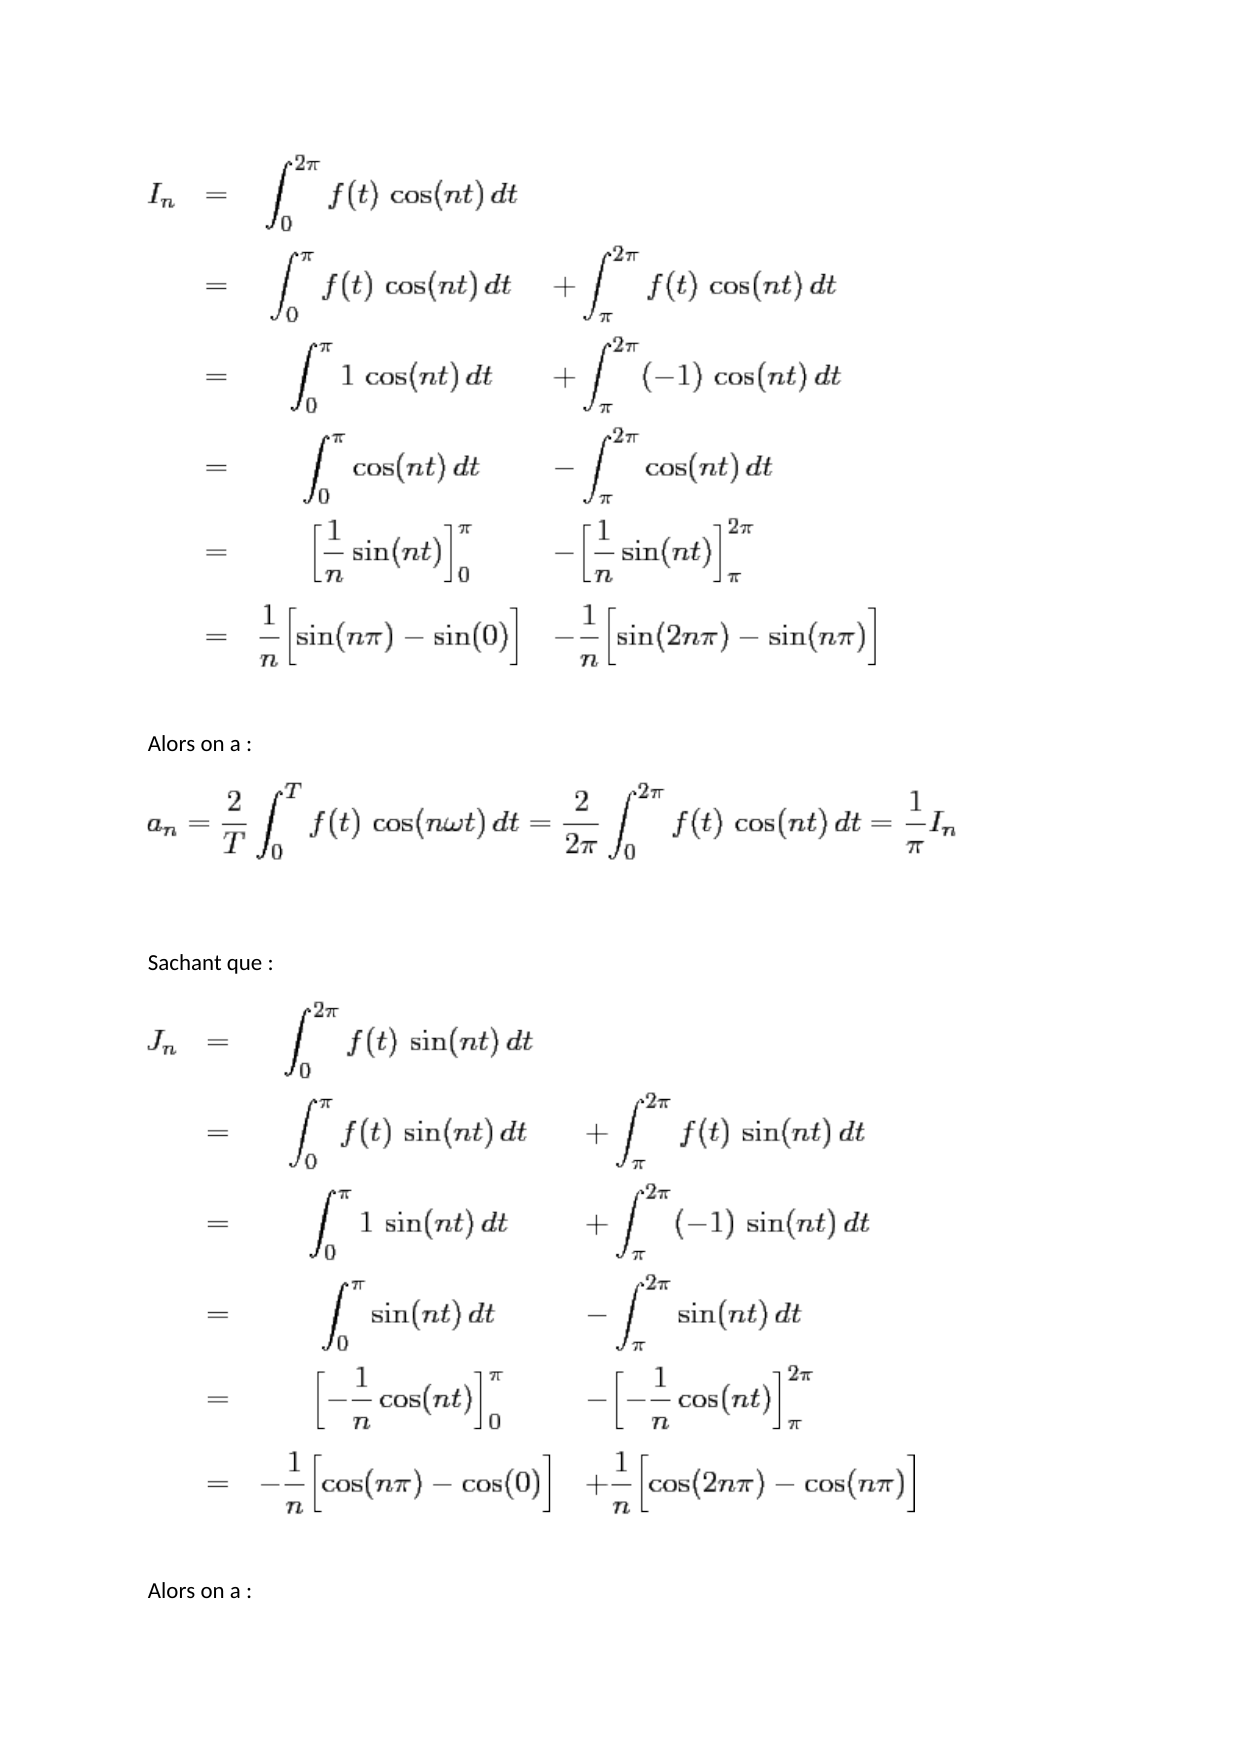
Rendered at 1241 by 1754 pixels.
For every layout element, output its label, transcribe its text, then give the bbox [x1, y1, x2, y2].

text Alors on a : [148, 729, 1093, 757]
text Sachant que : [148, 948, 1093, 976]
picture [147, 775, 956, 882]
picture [147, 994, 915, 1558]
text Alors on a : [148, 1576, 1093, 1604]
picture [147, 147, 876, 711]
